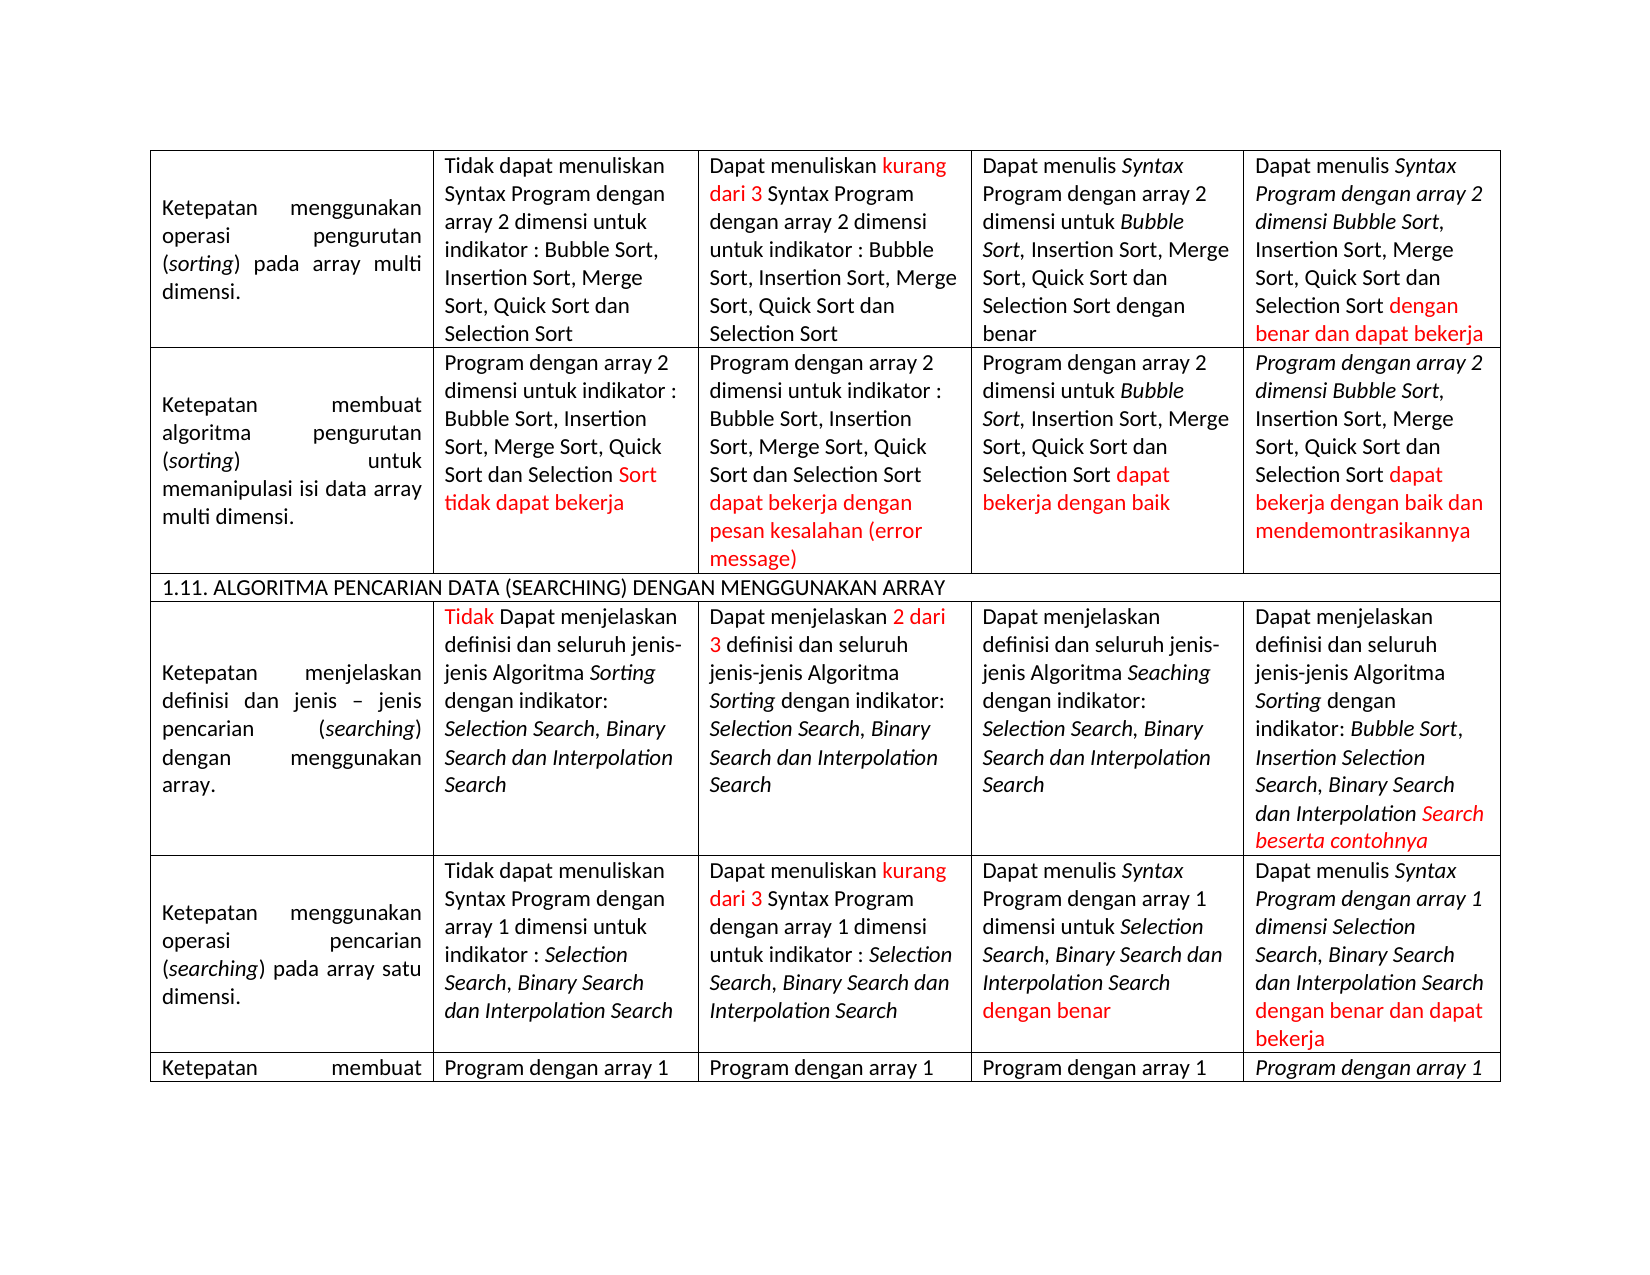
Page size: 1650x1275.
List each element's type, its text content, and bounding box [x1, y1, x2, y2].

table_cell Dapat menulis Syntax Program dengan array 1 dimensi untuk Selection Search, Binary Search dan Interpolation Search dengan benar [972, 856, 1243, 1052]
table_cell Ketepatan menggunakan operasi pencarian (searching) pada array satu dimensi. [151, 856, 433, 1052]
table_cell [1244, 1053, 1500, 1081]
table_cell Dapat menuliskan kurang dari 3 Syntax Program dengan array 1 dimensi untuk indikator : Selection Search, Binary Search dan Interpolation Search [699, 856, 971, 1052]
table_cell Program dengan array 2 dimensi untuk indikator : Bubble Sort, Insertion Sort, Merge Sort, Quick Sort dan Selection Sort dapat bekerja dengan pesan kesalahan (error message) [699, 348, 971, 572]
table_cell Program dengan array 2 dimensi untuk Bubble Sort, Insertion Sort, Merge Sort, Quick Sort dan Selection Sort dapat bekerja dengan baik [972, 348, 1243, 572]
table_cell Dapat menulis Syntax Program dengan array 2 dimensi untuk Bubble Sort, Insertion Sort, Merge Sort, Quick Sort dan Selection Sort dengan benar [972, 151, 1243, 347]
table_cell Dapat menulis Syntax Program dengan array 2 dimensi Bubble Sort, Insertion Sort, Merge Sort, Quick Sort dan Selection Sort dengan benar dan dapat bekerja [1244, 151, 1500, 347]
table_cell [699, 1053, 971, 1081]
table_cell Ketepatan menjelaskan definisi dan jenis – jenis pencarian (searching) dengan menggunakan array. [151, 602, 433, 855]
table_cell Dapat menuliskan kurang dari 3 Syntax Program dengan array 2 dimensi untuk indikator : Bubble Sort, Insertion Sort, Merge Sort, Quick Sort dan Selection Sort [699, 151, 971, 347]
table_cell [151, 1053, 433, 1081]
table_cell Tidak Dapat menjelaskan definisi dan seluruh jenis-jenis Algoritma Sorting dengan indikator: Selection Search, Binary Search dan Interpolation Search [434, 602, 698, 855]
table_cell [972, 1053, 1243, 1081]
table_cell Program dengan array 2 dimensi untuk indikator : Bubble Sort, Insertion Sort, Merge Sort, Quick Sort dan Selection Sort tidak dapat bekerja [434, 348, 698, 572]
table_cell Ketepatan menggunakan operasi pengurutan (sorting) pada array multi dimensi. [151, 151, 433, 347]
table_cell Dapat menulis Syntax Program dengan array 1 dimensi Selection Search, Binary Search dan Interpolation Search dengan benar dan dapat bekerja [1244, 856, 1500, 1052]
table_cell Tidak dapat menuliskan Syntax Program dengan array 2 dimensi untuk indikator : Bubble Sort, Insertion Sort, Merge Sort, Quick Sort dan Selection Sort [434, 151, 698, 347]
table_cell Dapat menjelaskan definisi dan seluruh jenis-jenis Algoritma Sorting dengan indikator: Bubble Sort, Insertion Selection Search, Binary Search dan Interpolation Search beserta contohnya [1244, 602, 1500, 855]
table_cell Dapat menjelaskan definisi dan seluruh jenis-jenis Algoritma Seaching dengan indikator: Selection Search, Binary Search dan Interpolation Search [972, 602, 1243, 855]
table_cell Ketepatan membuat algoritma pengurutan (sorting) untuk memanipulasi isi data array multi dimensi. [151, 348, 433, 572]
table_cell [434, 1053, 698, 1081]
table_cell Dapat menjelaskan 2 dari 3 definisi dan seluruh jenis-jenis Algoritma Sorting dengan indikator: Selection Search, Binary Search dan Interpolation Search [699, 602, 971, 855]
table_cell 1.11. ALGORITMA PENCARIAN DATA (SEARCHING) DENGAN MENGGUNAKAN ARRAY [151, 574, 1500, 601]
table_cell Program dengan array 2 dimensi Bubble Sort, Insertion Sort, Merge Sort, Quick Sort dan Selection Sort dapat bekerja dengan baik dan mendemontrasikannya [1244, 348, 1500, 572]
table_cell Tidak dapat menuliskan Syntax Program dengan array 1 dimensi untuk indikator : Selection Search, Binary Search dan Interpolation Search [434, 856, 698, 1052]
